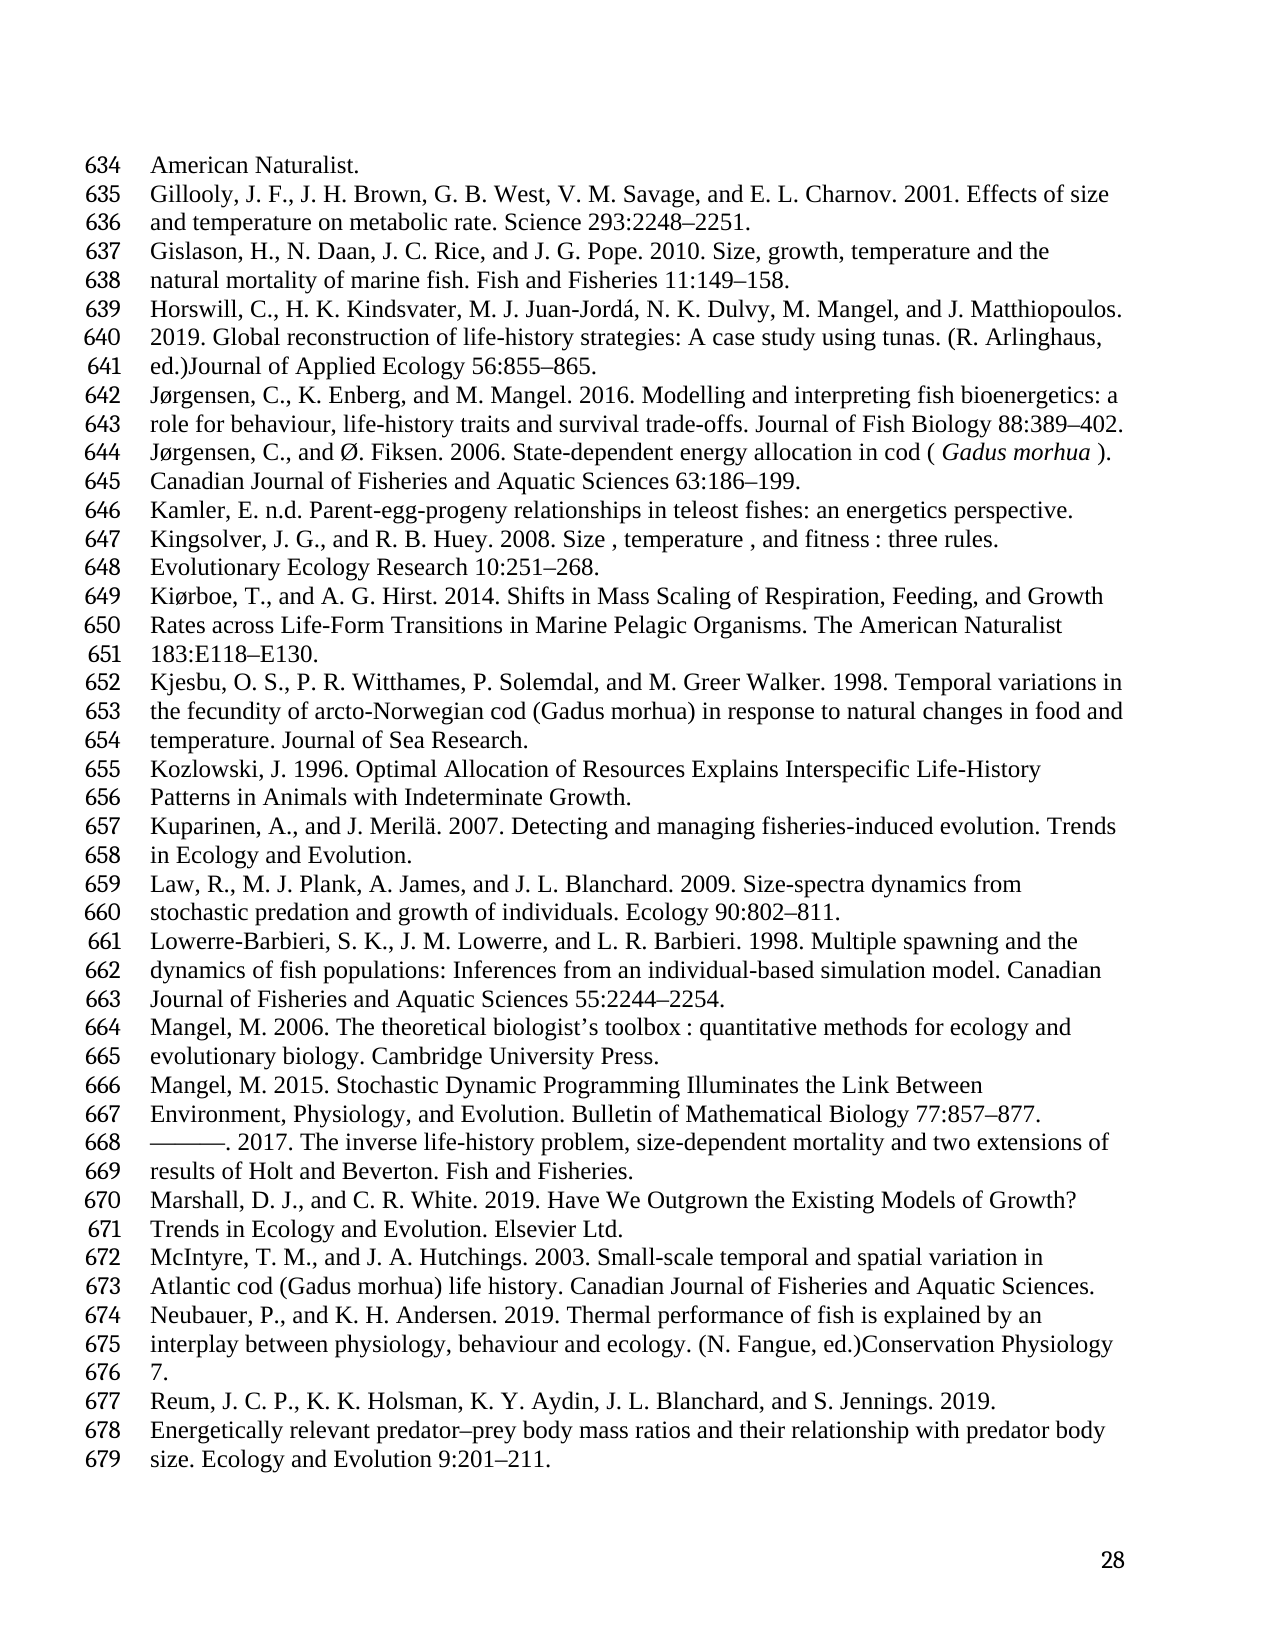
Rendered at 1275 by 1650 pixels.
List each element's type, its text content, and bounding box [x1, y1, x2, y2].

text Neubauer, P., and K. H. Andersen. 2019. Thermal performance of fish is explained by an interplay between physiology, behaviour and ecology. (N. Fangue, ed.)Conservation Physiology 7. [150, 1300, 1125, 1386]
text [150, 150, 1125, 179]
text Kamler, E. n.d. Parent-egg-progeny relationships in teleost fishes: an energetics perspective. [150, 495, 1125, 524]
text Gislason, H., N. Daan, J. C. Rice, and J. G. Pope. 2010. Size, growth, temperature and the natural mortality of marine fish. Fish and Fisheries 11:149–158. [150, 236, 1125, 294]
text Kozlowski, J. 1996. Optimal Allocation of Resources Explains Interspecific Life-History Patterns in Animals with Indeterminate Growth. [150, 754, 1125, 811]
text Kingsolver, J. G., and R. B. Huey. 2008. Size , temperature , and fitness : three rules. Evolutionary Ecology Research 10:251–268. [150, 524, 1125, 581]
text McIntyre, T. M., and J. A. Hutchings. 2003. Small-scale temporal and spatial variation in Atlantic cod (Gadus morhua) life history. Canadian Journal of Fisheries and Aquatic Sciences. [150, 1242, 1125, 1300]
text Jørgensen, C., and Ø. Fiksen. 2006. State-dependent energy allocation in cod ( Gadus morhua ). Canadian Journal of Fisheries and Aquatic Sciences 63:186–199. [150, 437, 1125, 495]
text Lowerre-Barbieri, S. K., J. M. Lowerre, and L. R. Barbieri. 1998. Multiple spawning and the dynamics of fish populations: Inferences from an individual-based simulation model. Canadian Journal of Fisheries and Aquatic Sciences 55:2244–2254. [150, 926, 1125, 1012]
text Mangel, M. 2006. The theoretical biologist’s toolbox : quantitative methods for ecology and evolutionary biology. Cambridge University Press. [150, 1012, 1125, 1070]
text Gillooly, J. F., J. H. Brown, G. B. West, V. M. Savage, and E. L. Charnov. 2001. Effects of size and temperature on metabolic rate. Science 293:2248–2251. [150, 179, 1125, 236]
text Mangel, M. 2015. Stochastic Dynamic Programming Illuminates the Link Between Environment, Physiology, and Evolution. Bulletin of Mathematical Biology 77:857–877. [150, 1070, 1125, 1127]
text Kiørboe, T., and A. G. Hirst. 2014. Shifts in Mass Scaling of Respiration, Feeding, and Growth Rates across Life-Form Transitions in Marine Pelagic Organisms. The American Naturalist 183:E118–E130. [150, 581, 1125, 667]
text Kuparinen, A., and J. Merilä. 2007. Detecting and managing fisheries-induced evolution. Trends in Ecology and Evolution. [150, 811, 1125, 869]
text ———. 2017. The inverse life-history problem, size-dependent mortality and two extensions of results of Holt and Beverton. Fish and Fisheries. [150, 1127, 1125, 1185]
text Horswill, C., H. K. Kindsvater, M. J. Juan‐Jordá, N. K. Dulvy, M. Mangel, and J. Matthiopoulos. 2019. Global reconstruction of life‐history strategies: A case study using tunas. (R. Arlinghaus, ed.)Journal of Applied Ecology 56:855–865. [150, 294, 1125, 380]
text Law, R., M. J. Plank, A. James, and J. L. Blanchard. 2009. Size-spectra dynamics from stochastic predation and growth of individuals. Ecology 90:802–811. [150, 869, 1125, 926]
text Reum, J. C. P., K. K. Holsman, K. Y. Aydin, J. L. Blanchard, and S. Jennings. 2019. Energetically relevant predator–prey body mass ratios and their relationship with predator body size. Ecology and Evolution 9:201–211. [150, 1386, 1125, 1472]
text Jørgensen, C., K. Enberg, and M. Mangel. 2016. Modelling and interpreting fish bioenergetics: a role for behaviour, life-history traits and survival trade-offs. Journal of Fish Biology 88:389–402. [150, 380, 1125, 437]
text Marshall, D. J., and C. R. White. 2019. Have We Outgrown the Existing Models of Growth? Trends in Ecology and Evolution. Elsevier Ltd. [150, 1185, 1125, 1242]
text Kjesbu, O. S., P. R. Witthames, P. Solemdal, and M. Greer Walker. 1998. Temporal variations in the fecundity of arcto-Norwegian cod (Gadus morhua) in response to natural changes in food and temperature. Journal of Sea Research. [150, 667, 1125, 754]
